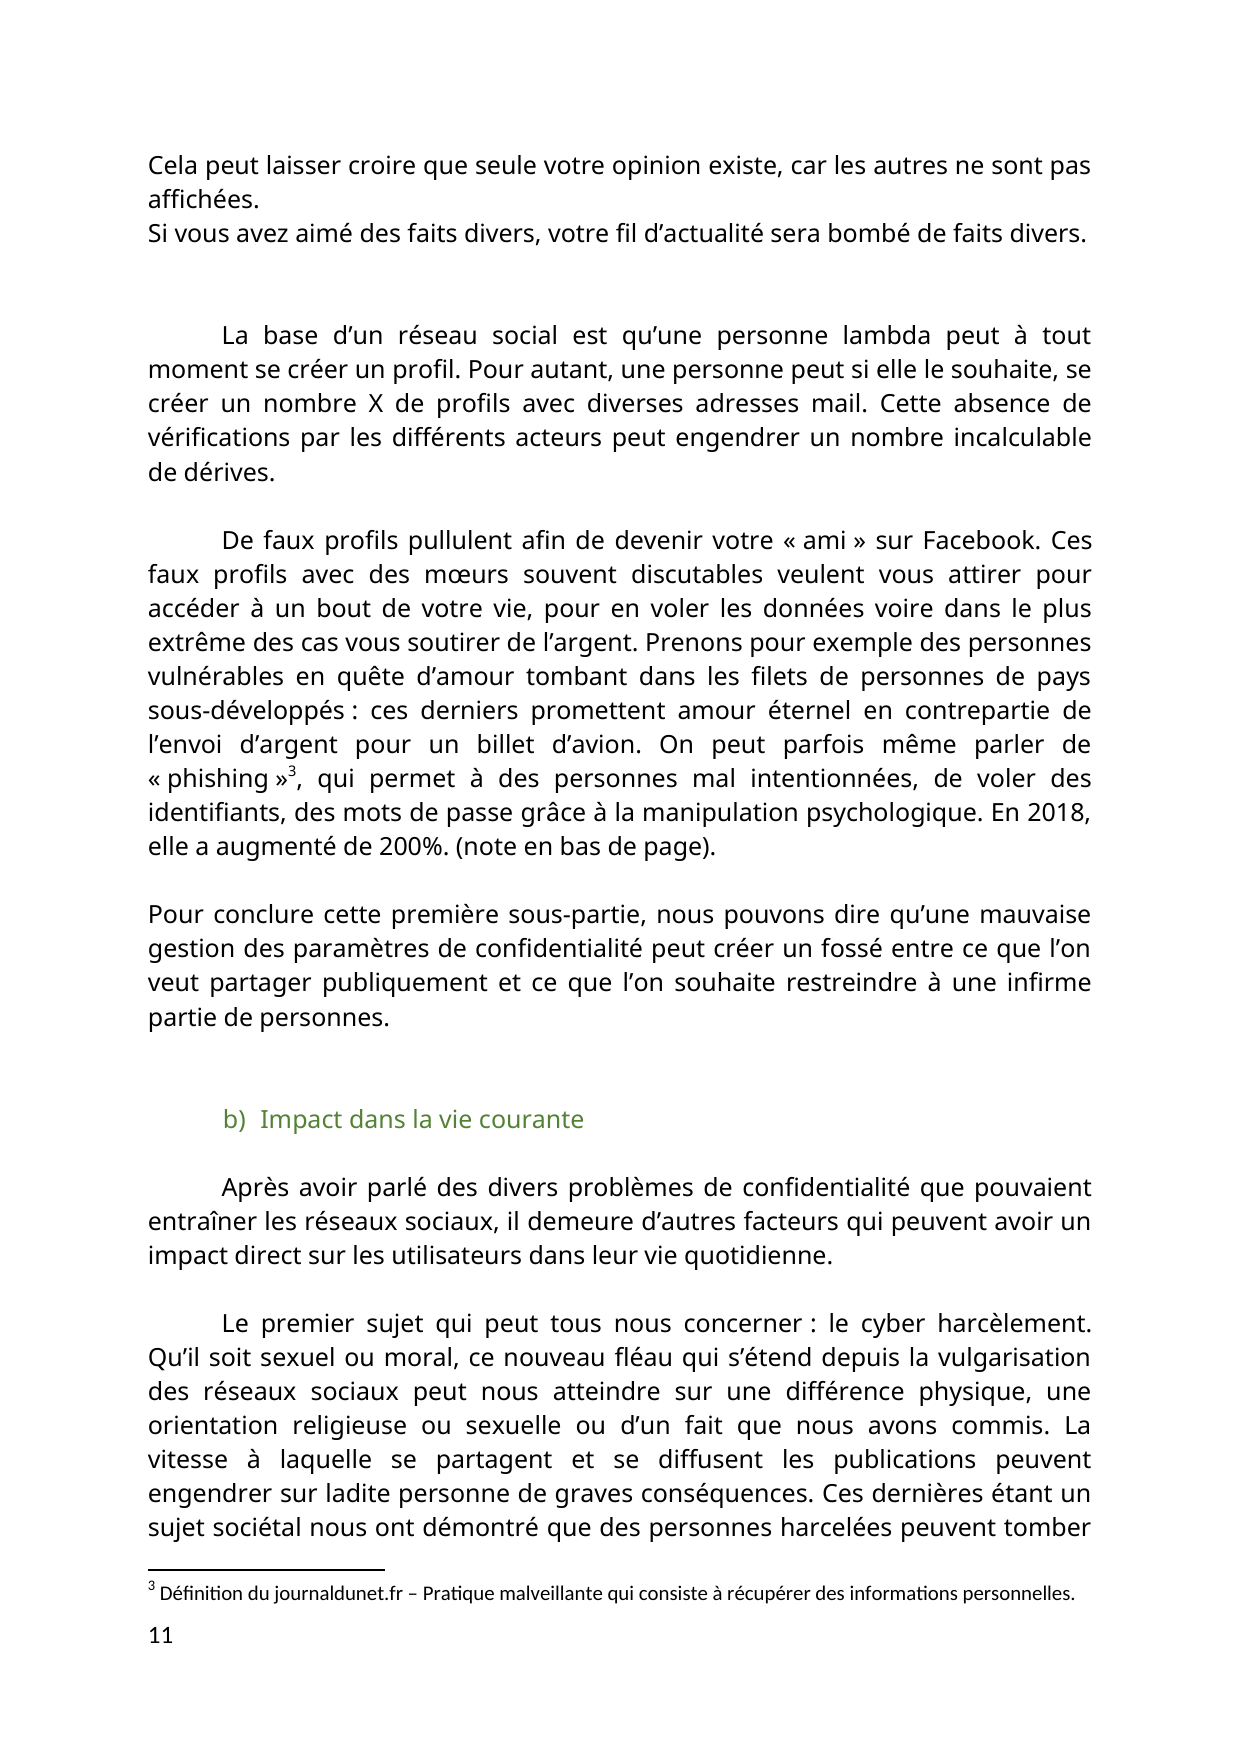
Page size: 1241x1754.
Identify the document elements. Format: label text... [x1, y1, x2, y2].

text De faux profils pullulent afin de devenir votre « ami » sur Facebook. Ces faux profils avec des mœurs souvent discutables veulent vous attirer pour accéder à un bout de votre vie, pour en voler les données voire dans le plus extrême des cas vous soutirer de l’argent. Prenons pour exemple des personnes vulnérables en quête d’amour tombant dans les filets de personnes de pays sous-développés : ces derniers promettent amour éternel en contrepartie de l’envoi d’argent pour un billet d’avion. On peut parfois même parler de « phishing », qui permet à des personnes mal intentionnées, de voler des identifiants, des mots de passe grâce à la manipulation psychologique. En 2018, elle a augmenté de 200%. (note en bas de page). [148, 522, 1093, 863]
text Après avoir parlé des divers problèmes de confidentialité que pouvaient entraîner les réseaux sociaux, il demeure d’autres facteurs qui peuvent avoir un impact direct sur les utilisateurs dans leur vie quotidienne. [148, 1169, 1093, 1272]
text Pour conclure cette première sous-partie, nous pouvons dire qu’une mauvaise gestion des paramètres de confidentialité peut créer un fossé entre ce que l’on veut partager publiquement et ce que l’on souhaite restreindre à une infirme partie de personnes. [148, 897, 1093, 1033]
text Si vous avez aimé des faits divers, votre fil d’actualité sera bombé de faits divers. [148, 216, 1093, 250]
text La base d’un réseau social est qu’une personne lambda peut à tout moment se créer un profil. Pour autant, une personne peut si elle le souhaite, se créer un nombre X de profils avec diverses adresses mail. Cette absence de vérifications par les différents acteurs peut engendrer un nombre incalculable de dérives. [148, 318, 1093, 488]
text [148, 1306, 1093, 1544]
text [148, 148, 1093, 216]
text Impact dans la vie courante [223, 1101, 1093, 1135]
